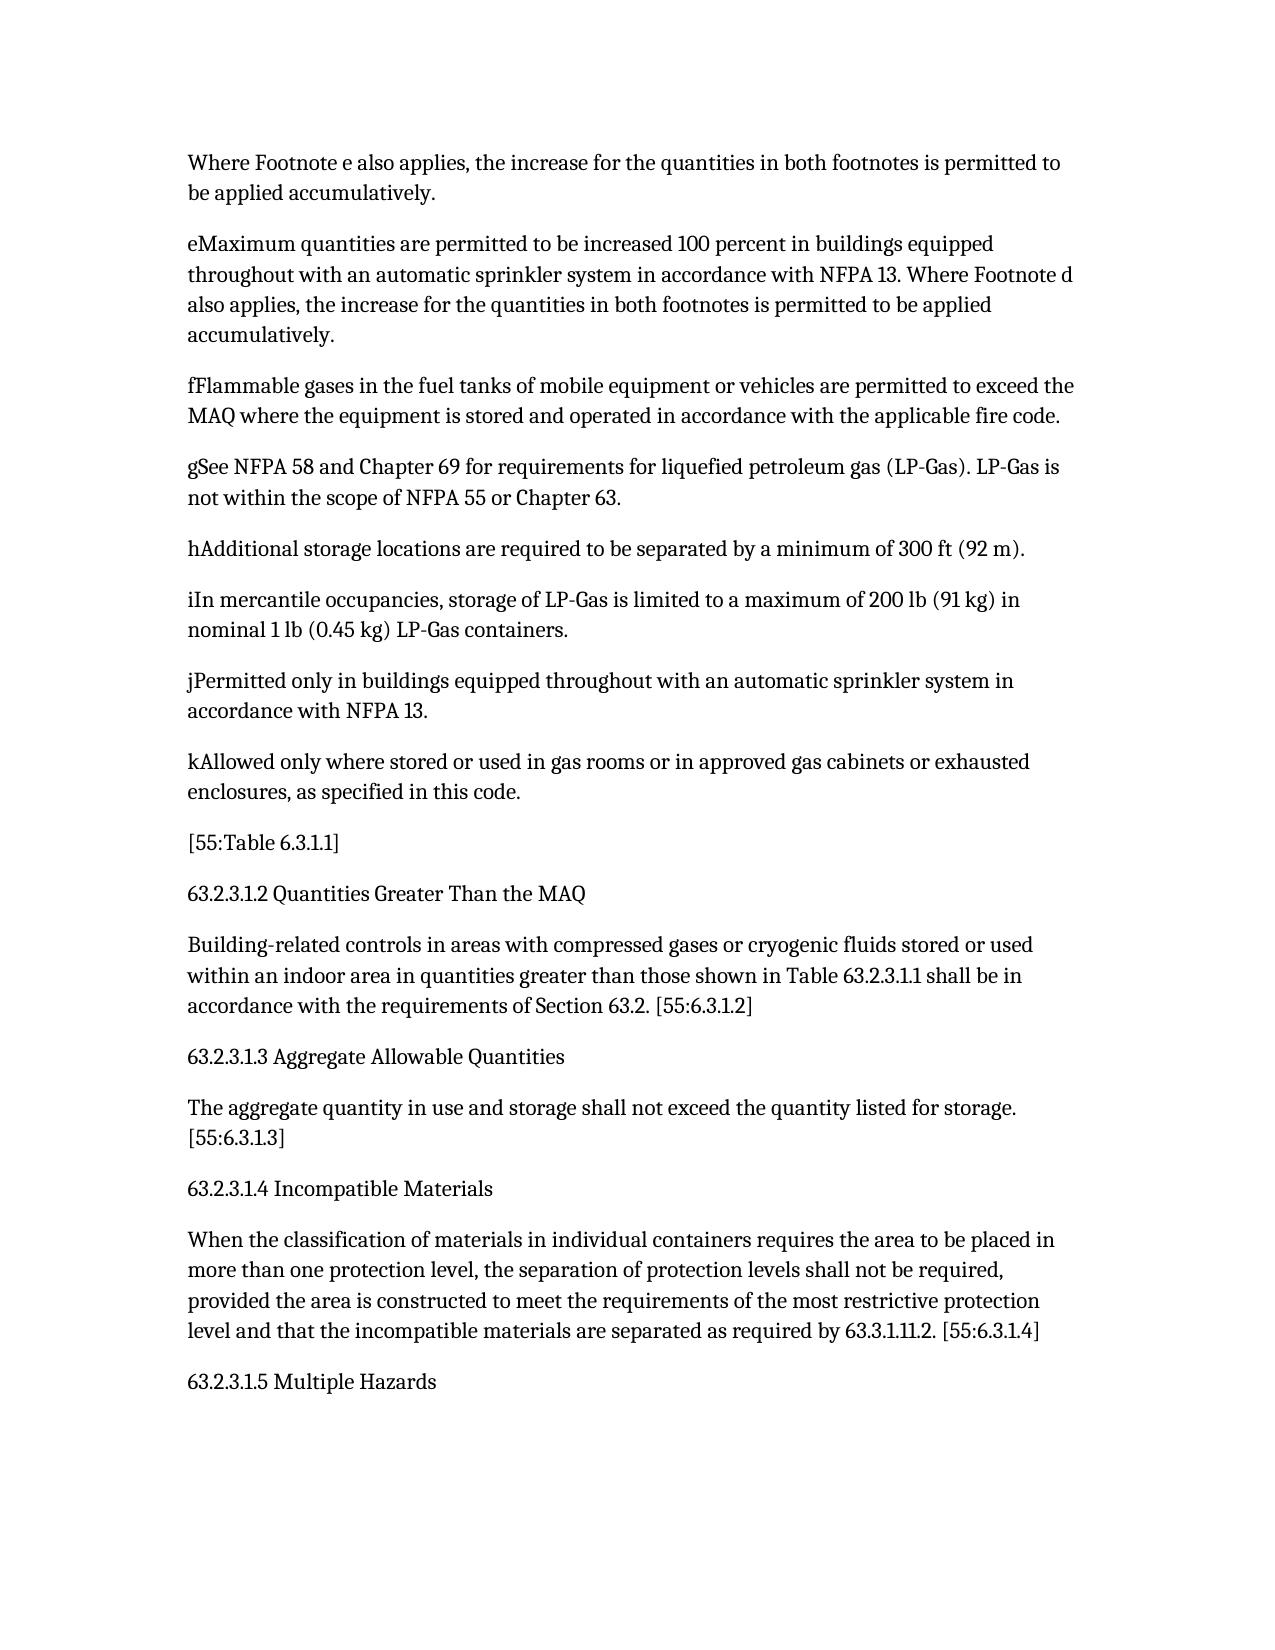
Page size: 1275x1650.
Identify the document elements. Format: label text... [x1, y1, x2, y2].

text gSee NFPA 58 and Chapter 69 for requirements for liquefied petroleum gas (LP-Gas). LP-Gas is not within the scope of NFPA 55 or Chapter 63. [187, 454, 1087, 511]
text hAdditional storage locations are required to be separated by a minimum of 300 ft (92 m). [187, 535, 1087, 562]
text 63.2.3.1.2 Quantities Greater Than the MAQ [187, 881, 1087, 908]
text The aggregate quantity in use and storage shall not exceed the quantity listed for storage. [55:6.3.1.3] [187, 1095, 1087, 1151]
text iIn mercantile occupancies, storage of LP-Gas is limited to a maximum of 200 lb (91 kg) in nominal 1 lb (0.45 kg) LP-Gas containers. [187, 586, 1087, 643]
text jPermitted only in buildings equipped throughout with an automatic sprinkler system in accordance with NFPA 13. [187, 668, 1087, 724]
text kAllowed only where stored or used in gas rooms or in approved gas cabinets or exhausted enclosures, as specified in this code. [187, 749, 1087, 806]
text 63.2.3.1.3 Aggregate Allowable Quantities [187, 1044, 1087, 1070]
text eMaximum quantities are permitted to be increased 100 percent in buildings equipped throughout with an automatic sprinkler system in accordance with NFPA 13. Where Footnote d also applies, the increase for the quantities in both footnotes is permitted to be applied accumulatively. [187, 231, 1087, 348]
text 63.2.3.1.5 Multiple Hazards [187, 1369, 1087, 1395]
text [55:Table 6.3.1.1] [187, 830, 1087, 857]
text 63.2.3.1.4 Incompatible Materials [187, 1176, 1087, 1202]
text fFlammable gases in the fuel tanks of mobile equipment or vehicles are permitted to exceed the MAQ where the equipment is stored and operated in accordance with the applicable fire code. [187, 373, 1087, 429]
text Building-related controls in areas with compressed gases or cryogenic fluids stored or used within an indoor area in quantities greater than those shown in Table 63.2.3.1.1 shall be in accordance with the requirements of Section 63.2. [55:6.3.1.2] [187, 932, 1087, 1019]
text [187, 150, 1087, 207]
text When the classification of materials in individual containers requires the area to be placed in more than one protection level, the separation of protection levels shall not be required, provided the area is constructed to meet the requirements of the most restrictive protection level and that the incompatible materials are separated as required by 63.3.1.11.2. [55:6.3.1.4] [187, 1227, 1087, 1344]
